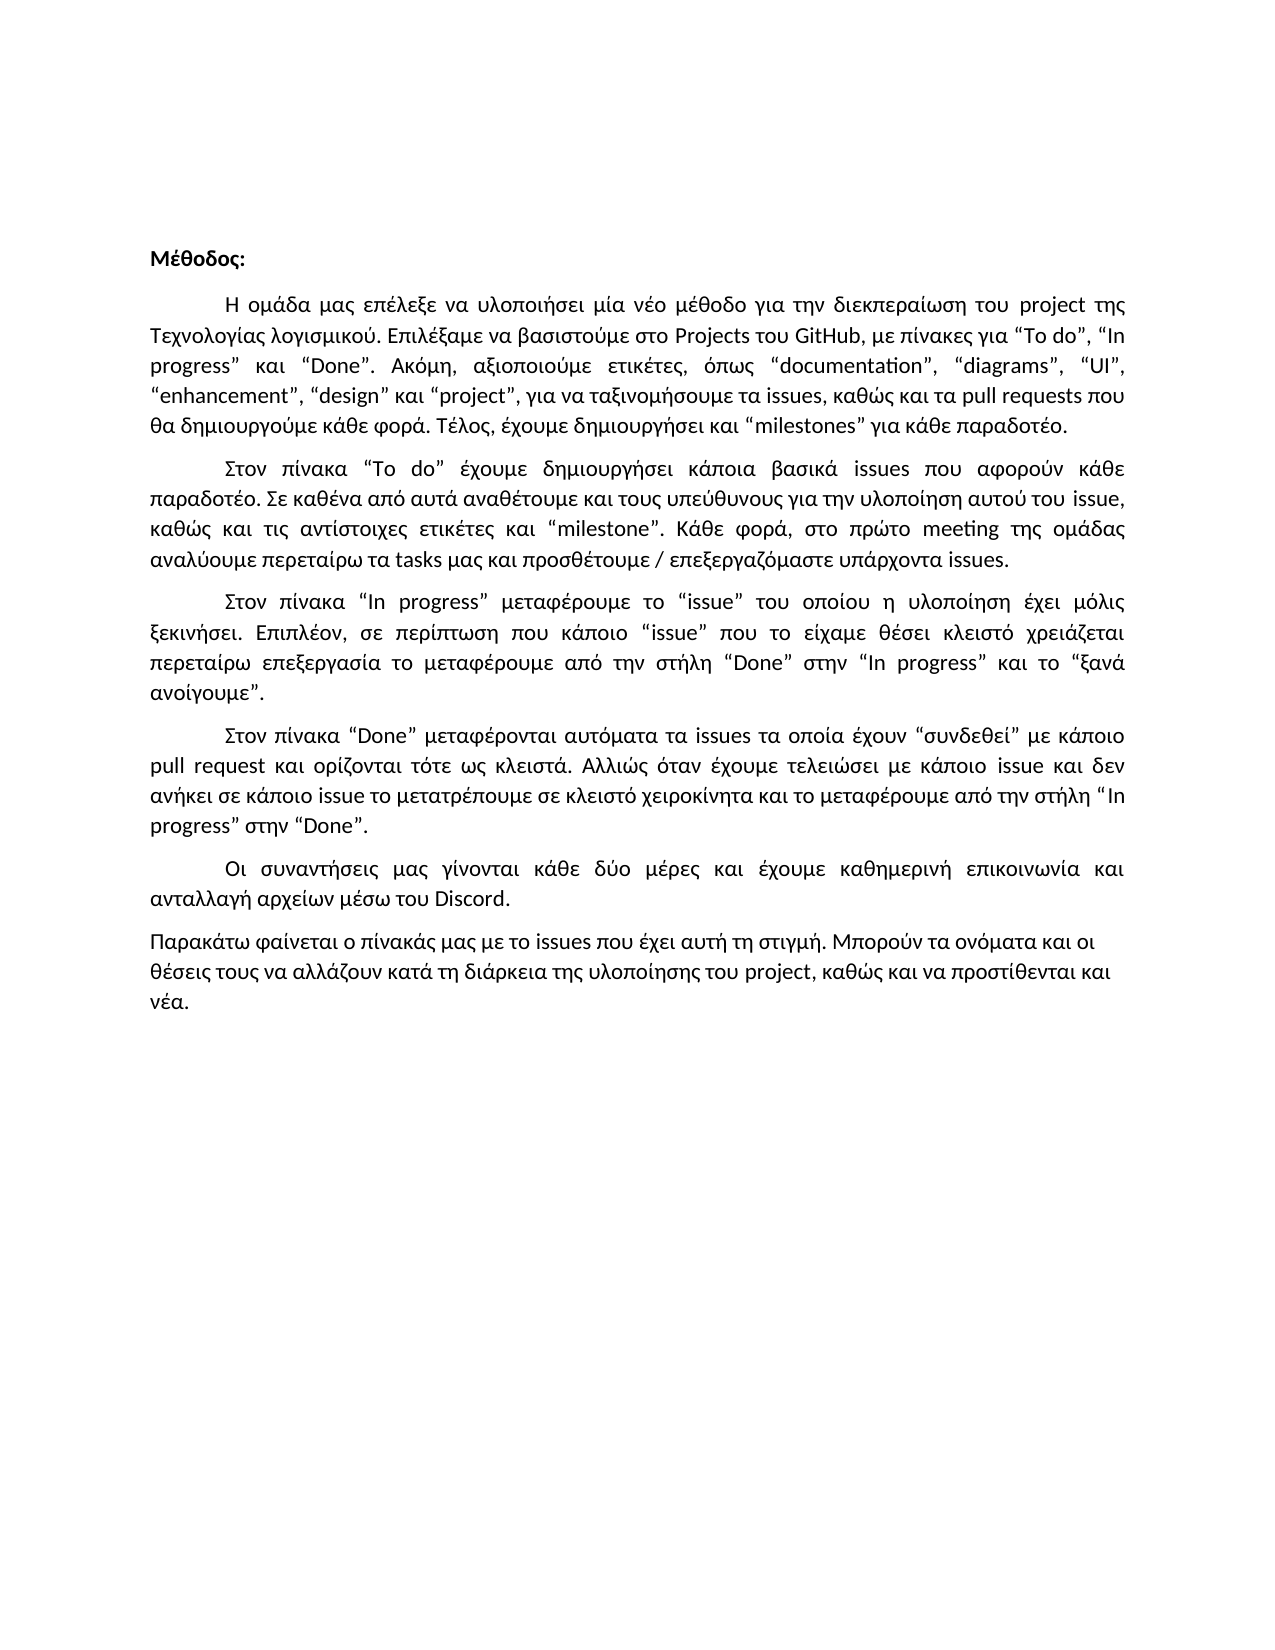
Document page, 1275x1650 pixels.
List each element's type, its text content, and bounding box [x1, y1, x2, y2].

text Παρακάτω φαίνεται ο πίνακάς μας με το issues που έχει αυτή τη στιγμή. Μπορούν τα ονόματα και οι θέσεις τους να αλλάζουν κατά τη διάρκεια της υλοποίησης του project, καθώς και να προστίθενται και νέα. [150, 927, 1125, 1016]
text Στον πίνακα “To do” έχουμε δημιουργήσει κάποια βασικά issues που αφορούν κάθε παραδοτέο. Σε καθένα από αυτά αναθέτουμε και τους υπεύθυνους για την υλοποίηση αυτού του issue, καθώς και τις αντίστοιχες ετικέτες και “milestone”. Κάθε φορά, στο πρώτο meeting της ομάδας αναλύουμε περεταίρω τα tasks μας και προσθέτουμε / επεξεργαζόμαστε υπάρχοντα issues. [150, 454, 1125, 573]
text Στον πίνακα “In progress” μεταφέρουμε το “issue” του οποίου η υλοποίηση έχει μόλις ξεκινήσει. Επιπλέον, σε περίπτωση που κάποιο “issue” που το είχαμε θέσει κλειστό χρειάζεται περεταίρω επεξεργασία το μεταφέρουμε από την στήλη “Done” στην “In progress” και το “ξανά ανοίγουμε”. [150, 587, 1125, 706]
text Οι συναντήσεις μας γίνονται κάθε δύο μέρες και έχουμε καθημερινή επικοινωνία και ανταλλαγή αρχείων μέσω του Discord. [150, 854, 1125, 912]
text Η ομάδα μας επέλεξε να υλοποιήσει μία νέο μέθοδο για την διεκπεραίωση του project της Τεχνολογίας λογισμικού. Επιλέξαμε να βασιστούμε στο Projects του GitΗub, με πίνακες για “To do”, “In progress” και “Done”. Ακόμη, αξιοποιούμε ετικέτες, όπως “documentation”, “diagrams”, “UI”, “enhancement”, “design” και “project”, για να ταξινομήσουμε τα issues, καθώς και τα pull requests που θα δημιουργούμε κάθε φορά. Τέλος, έχουμε δημιουργήσει και “milestones” για κάθε παραδοτέο. [150, 291, 1125, 439]
text Μέθοδος: [150, 244, 1125, 272]
text Στον πίνακα “Done” μεταφέρονται αυτόματα τα issues τα οποία έχουν “συνδεθεί” με κάποιο pull request και ορίζονται τότε ως κλειστά. Αλλιώς όταν έχουμε τελειώσει με κάποιο issue και δεν ανήκει σε κάποιο issue το μετατρέπουμε σε κλειστό χειροκίνητα και το μεταφέρουμε από την στήλη “In progress” στην “Done”. [150, 721, 1125, 839]
